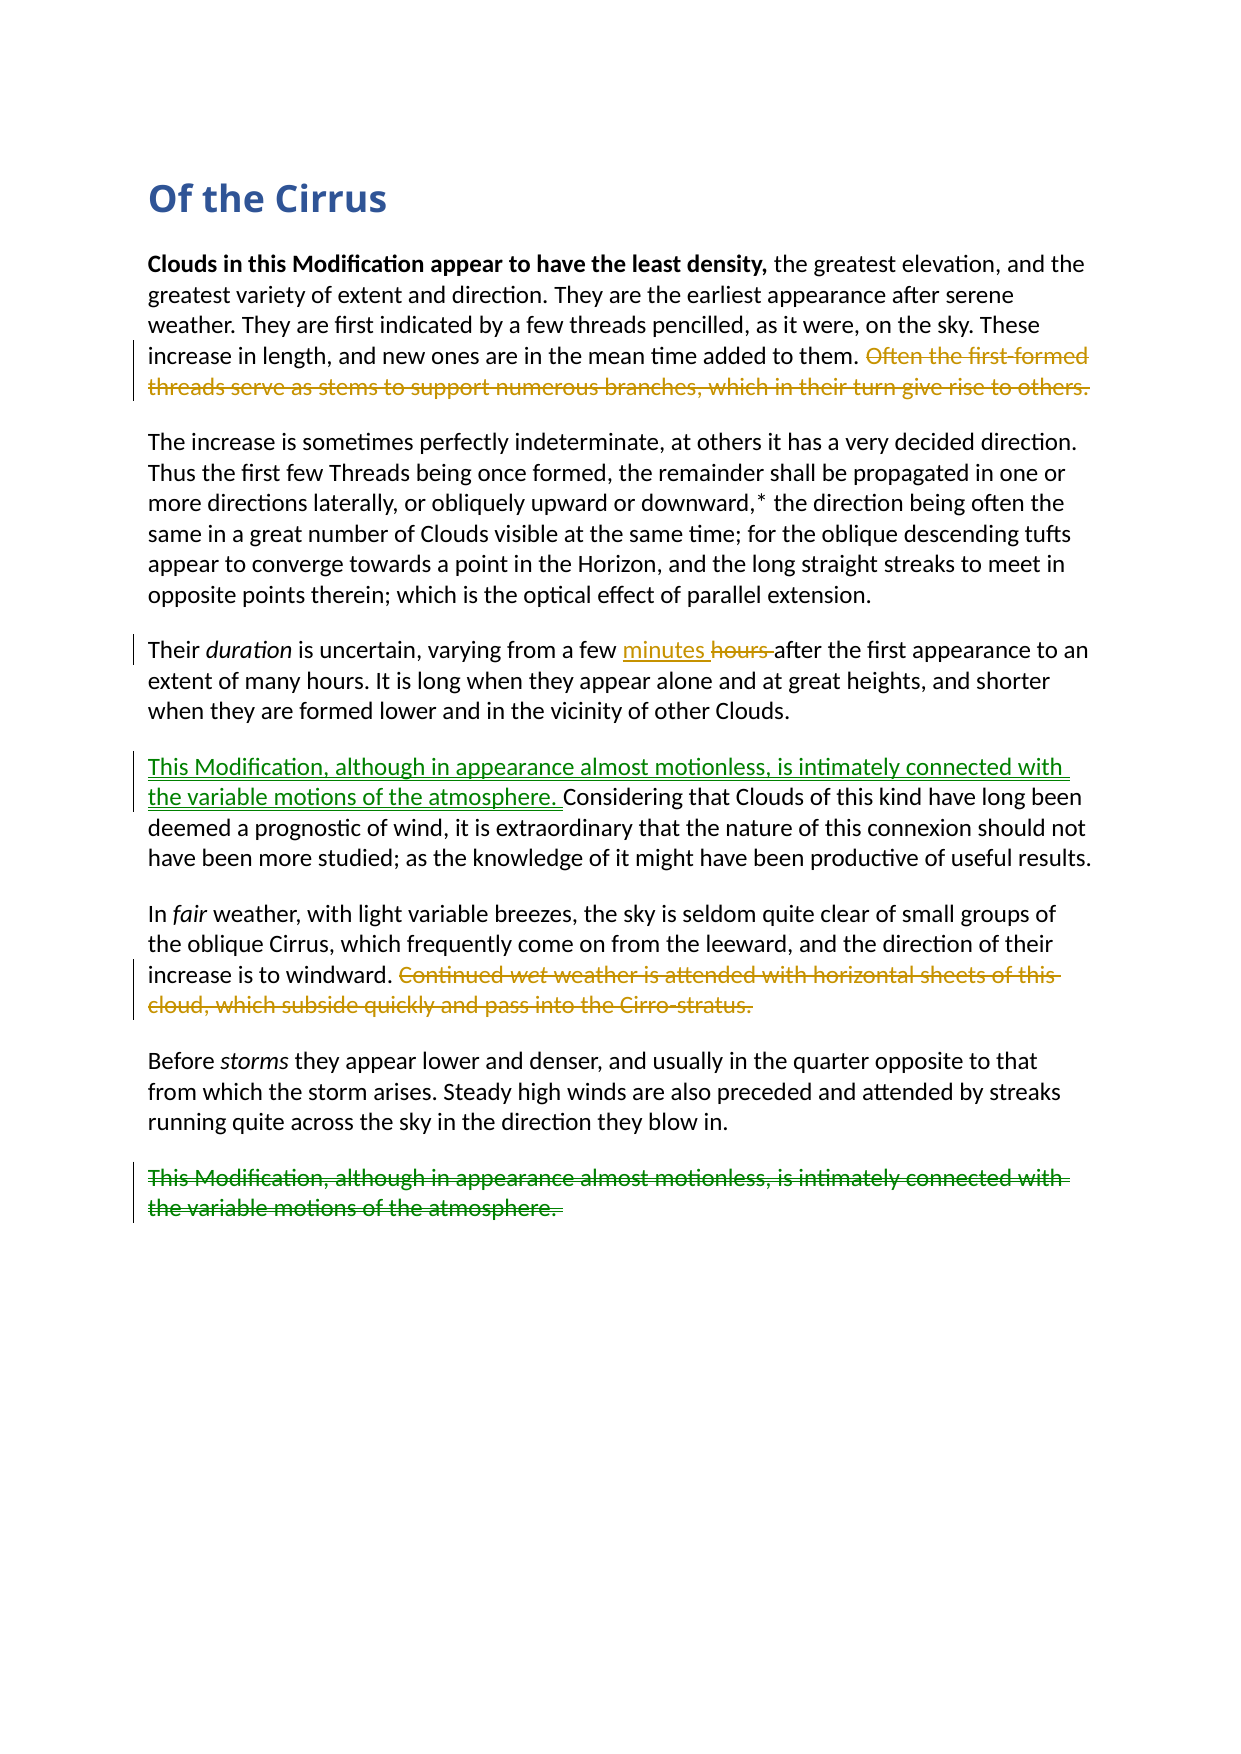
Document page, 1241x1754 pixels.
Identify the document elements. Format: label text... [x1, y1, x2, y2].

text In fair weather, with light variable breezes, the sky is seldom quite clear of small groups of the oblique Cirrus, which frequently come on from the leeward, and the direction of their increase is to windward. [148, 898, 1093, 1020]
text Their duration is uncertain, varying from a few after the first appearance to an extent of many hours. It is long when they appear alone and at great heights, and shorter when they are formed lower and in the vicinity of other Clouds. [148, 634, 1093, 726]
text Considering that Clouds of this kind have long been deemed a prognostic of wind, it is extraordinary that the nature of this connexion should not have been more studied; as the knowledge of it might have been productive of useful results. [148, 751, 1093, 873]
text The increase is sometimes perfectly indeterminate, at others it has a very decided direction. Thus the first few Threads being once formed, the remainder shall be propagated in one or more directions laterally, or obliquely upward or downward,* the direction being often the same in a great number of Clouds visible at the same time; for the oblique descending tufts appear to converge towards a point in the Horizon, and the long straight streaks to meet in opposite points therein; which is the optical effect of parallel extension. [148, 426, 1093, 609]
text Before storms they appear lower and denser, and usually in the quarter opposite to that from which the storm arises. Steady high winds are also preceded and attended by streaks running quite across the sky in the direction they blow in. [148, 1045, 1093, 1137]
text Clouds in this Modification appear to have the least density, the greatest elevation, and the greatest variety of extent and direction. They are the earliest appearance after serene weather. They are first indicated by a few threads pencilled, as it were, on the sky. These increase in length, and new ones are in the mean time added to them. [148, 249, 1093, 401]
subtitle Of the Cirrus [148, 173, 1093, 224]
